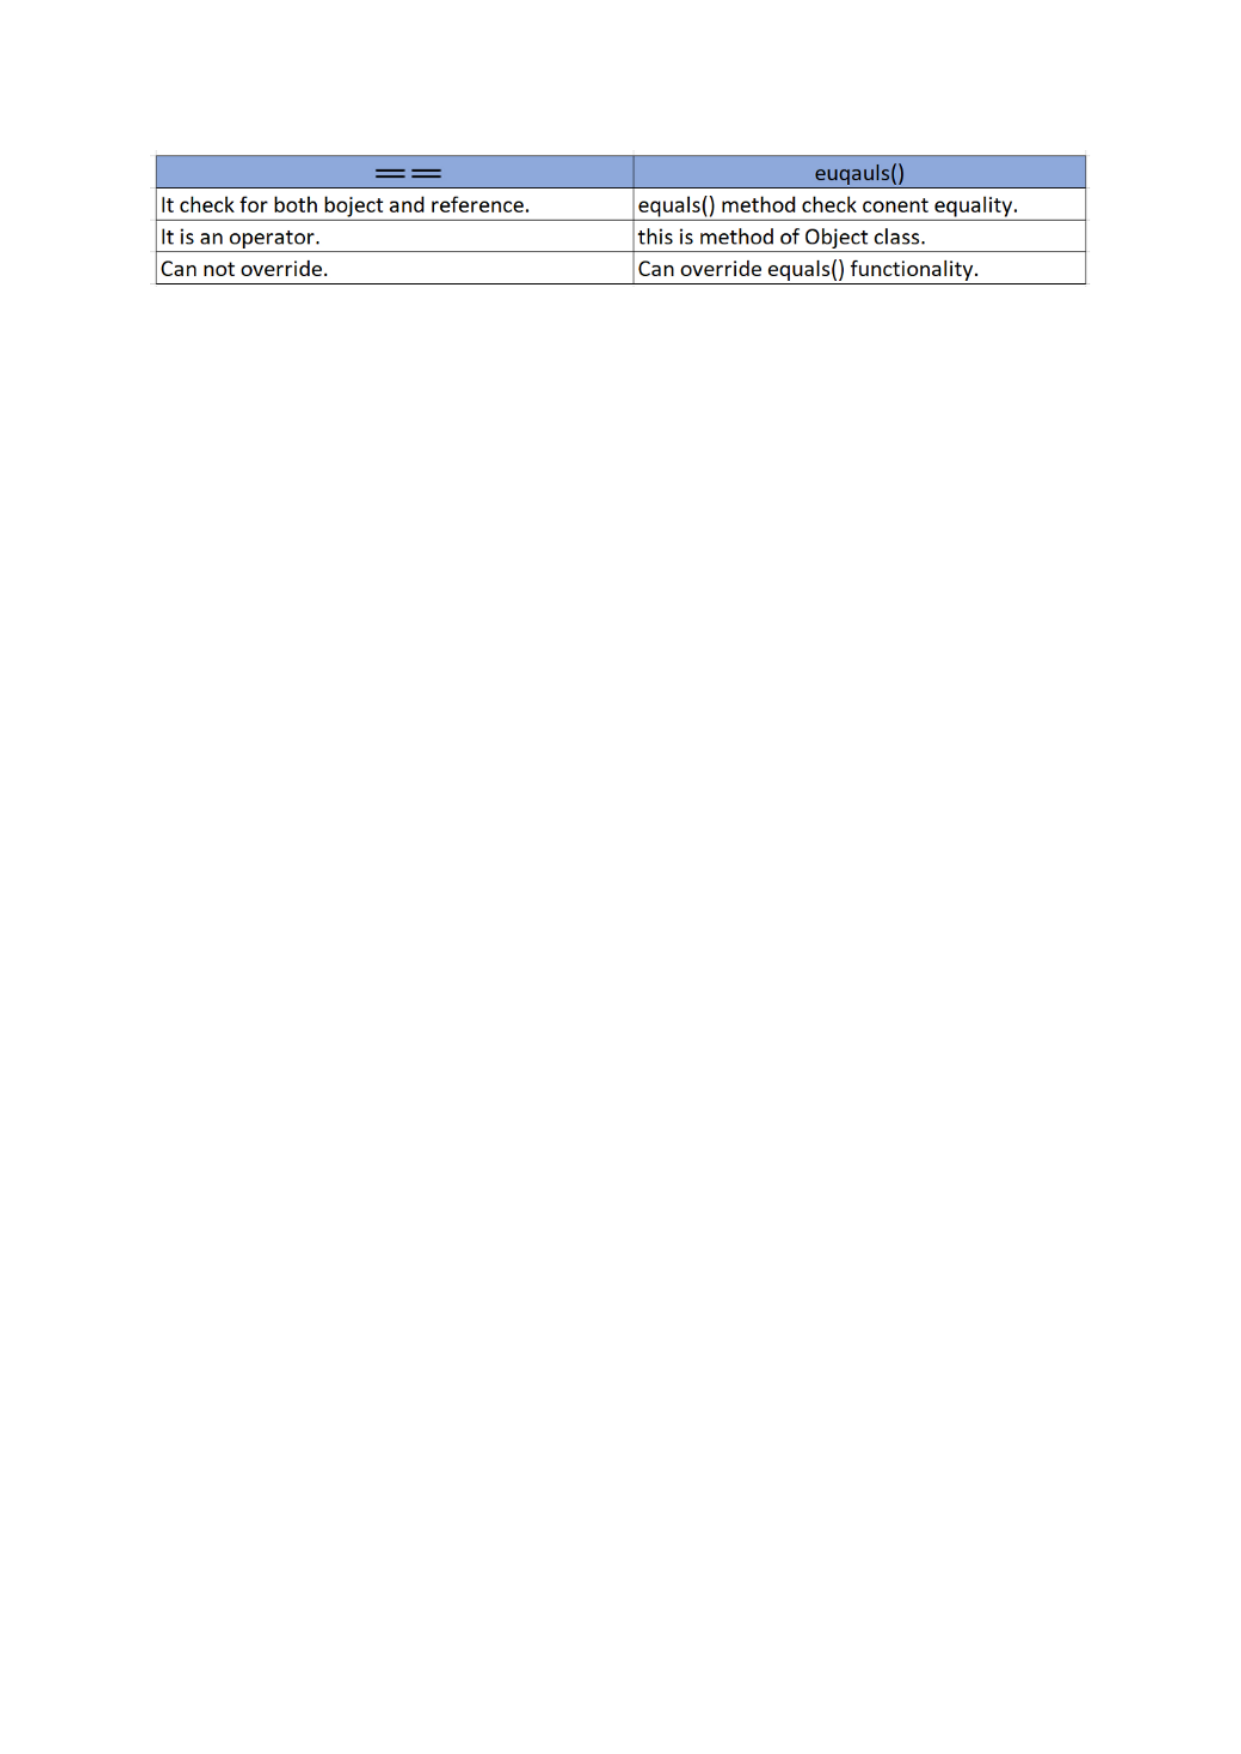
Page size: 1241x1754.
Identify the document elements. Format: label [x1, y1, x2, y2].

picture [150, 150, 1091, 287]
